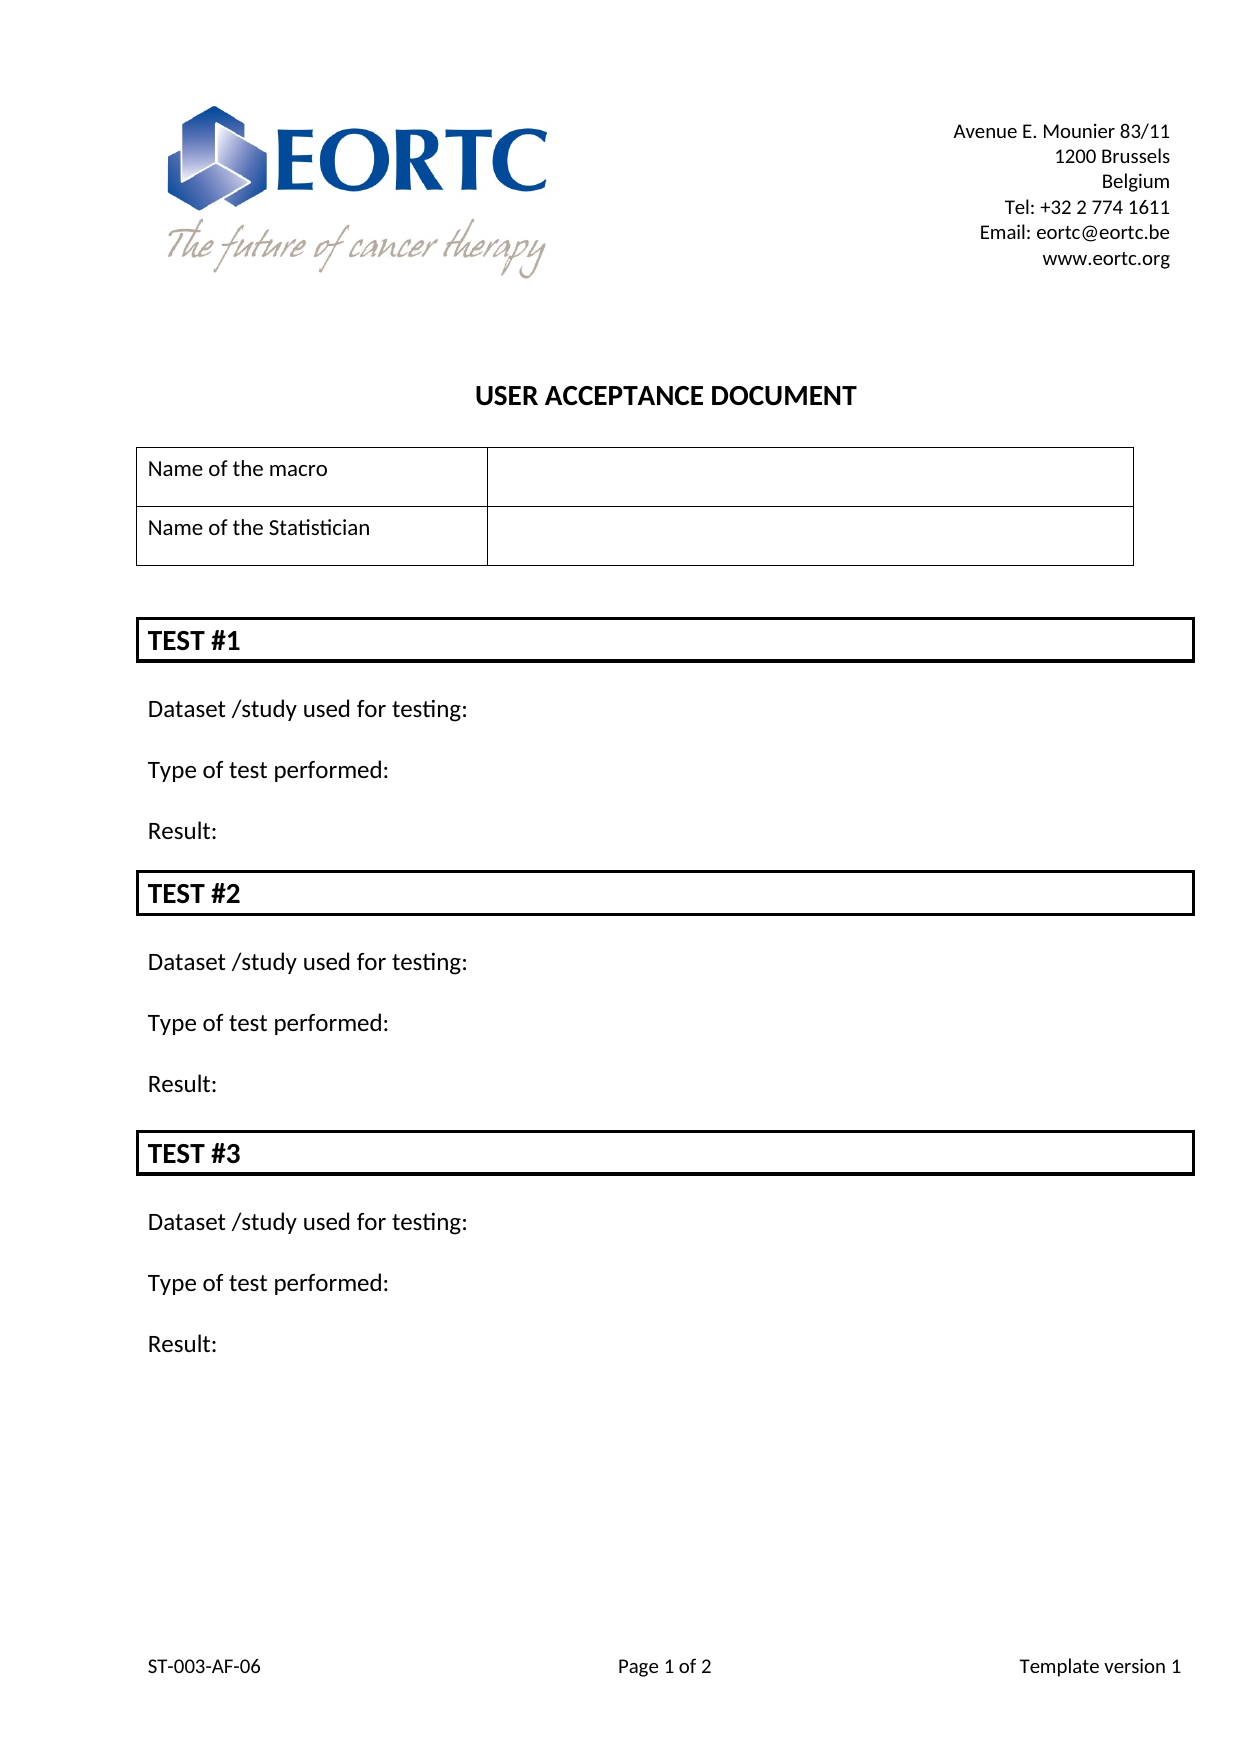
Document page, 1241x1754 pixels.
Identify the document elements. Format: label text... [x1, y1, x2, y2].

picture [147, 89, 567, 293]
text Type of test performed: [148, 1237, 1183, 1298]
table_header Name of the macro [137, 448, 487, 506]
text TEST #1 [139, 620, 1192, 659]
text Result: [148, 1298, 1183, 1359]
text Dataset /study used for testing: [148, 1176, 1183, 1237]
text Result: [148, 1038, 1183, 1099]
text Type of test performed: [148, 724, 1183, 785]
text TEST #2 [139, 873, 1192, 913]
text Result: [148, 785, 1183, 870]
text TEST #3 [139, 1133, 1192, 1172]
table_cell Name of the Statistician [137, 507, 487, 565]
table_cell [488, 507, 1133, 565]
text USER ACCEPTANCE DOCUMENT [148, 377, 1183, 413]
text Type of test performed: [148, 977, 1183, 1038]
table_header [488, 448, 1133, 506]
text Dataset /study used for testing: [148, 693, 1183, 724]
text Dataset /study used for testing: [148, 916, 1183, 977]
